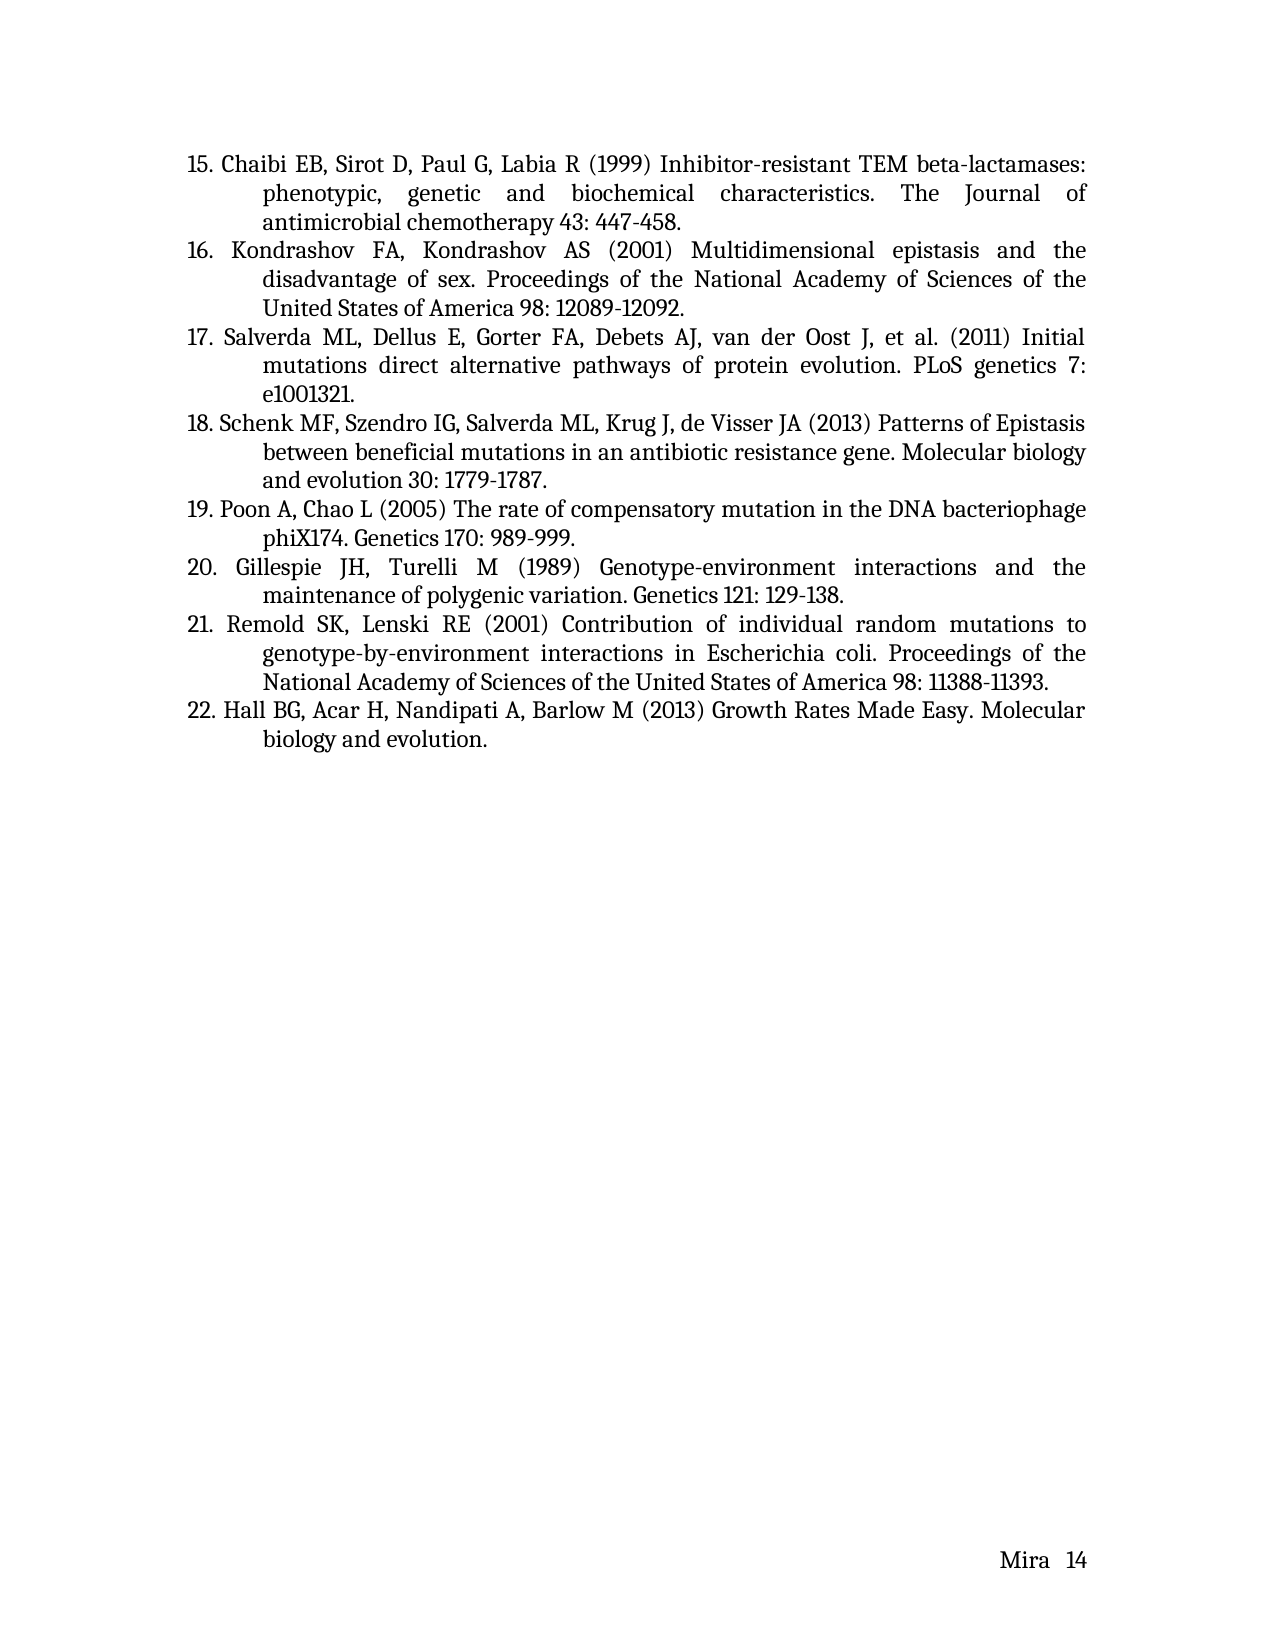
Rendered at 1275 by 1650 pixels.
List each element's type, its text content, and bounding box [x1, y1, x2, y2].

text 22. Hall BG, Acar H, Nandipati A, Barlow M (2013) Growth Rates Made Easy. Molecular biology and evolution. [187, 696, 1087, 754]
text 21. Remold SK, Lenski RE (2001) Contribution of individual random mutations to genotype-by-environment interactions in Escherichia coli. Proceedings of the National Academy of Sciences of the United States of America 98: 11388-11393. [187, 610, 1087, 696]
text 17. Salverda ML, Dellus E, Gorter FA, Debets AJ, van der Oost J, et al. (2011) Initial mutations direct alternative pathways of protein evolution. PLoS genetics 7: e1001321. [187, 322, 1087, 409]
text 20. Gillespie JH, Turelli M (1989) Genotype-environment interactions and the maintenance of polygenic variation. Genetics 121: 129-138. [187, 552, 1087, 610]
text 19. Poon A, Chao L (2005) The rate of compensatory mutation in the DNA bacteriophage phiX174. Genetics 170: 989-999. [187, 495, 1087, 552]
text 18. Schenk MF, Szendro IG, Salverda ML, Krug J, de Visser JA (2013) Patterns of Epistasis between beneficial mutations in an antibiotic resistance gene. Molecular biology and evolution 30: 1779-1787. [187, 409, 1087, 495]
text 16. Kondrashov FA, Kondrashov AS (2001) Multidimensional epistasis and the disadvantage of sex. Proceedings of the National Academy of Sciences of the United States of America 98: 12089-12092. [187, 236, 1087, 322]
text 15. Chaibi EB, Sirot D, Paul G, Labia R (1999) Inhibitor-resistant TEM beta-lactamases: phenotypic, genetic and biochemical characteristics. The Journal of antimicrobial chemotherapy 43: 447-458. [187, 150, 1087, 236]
